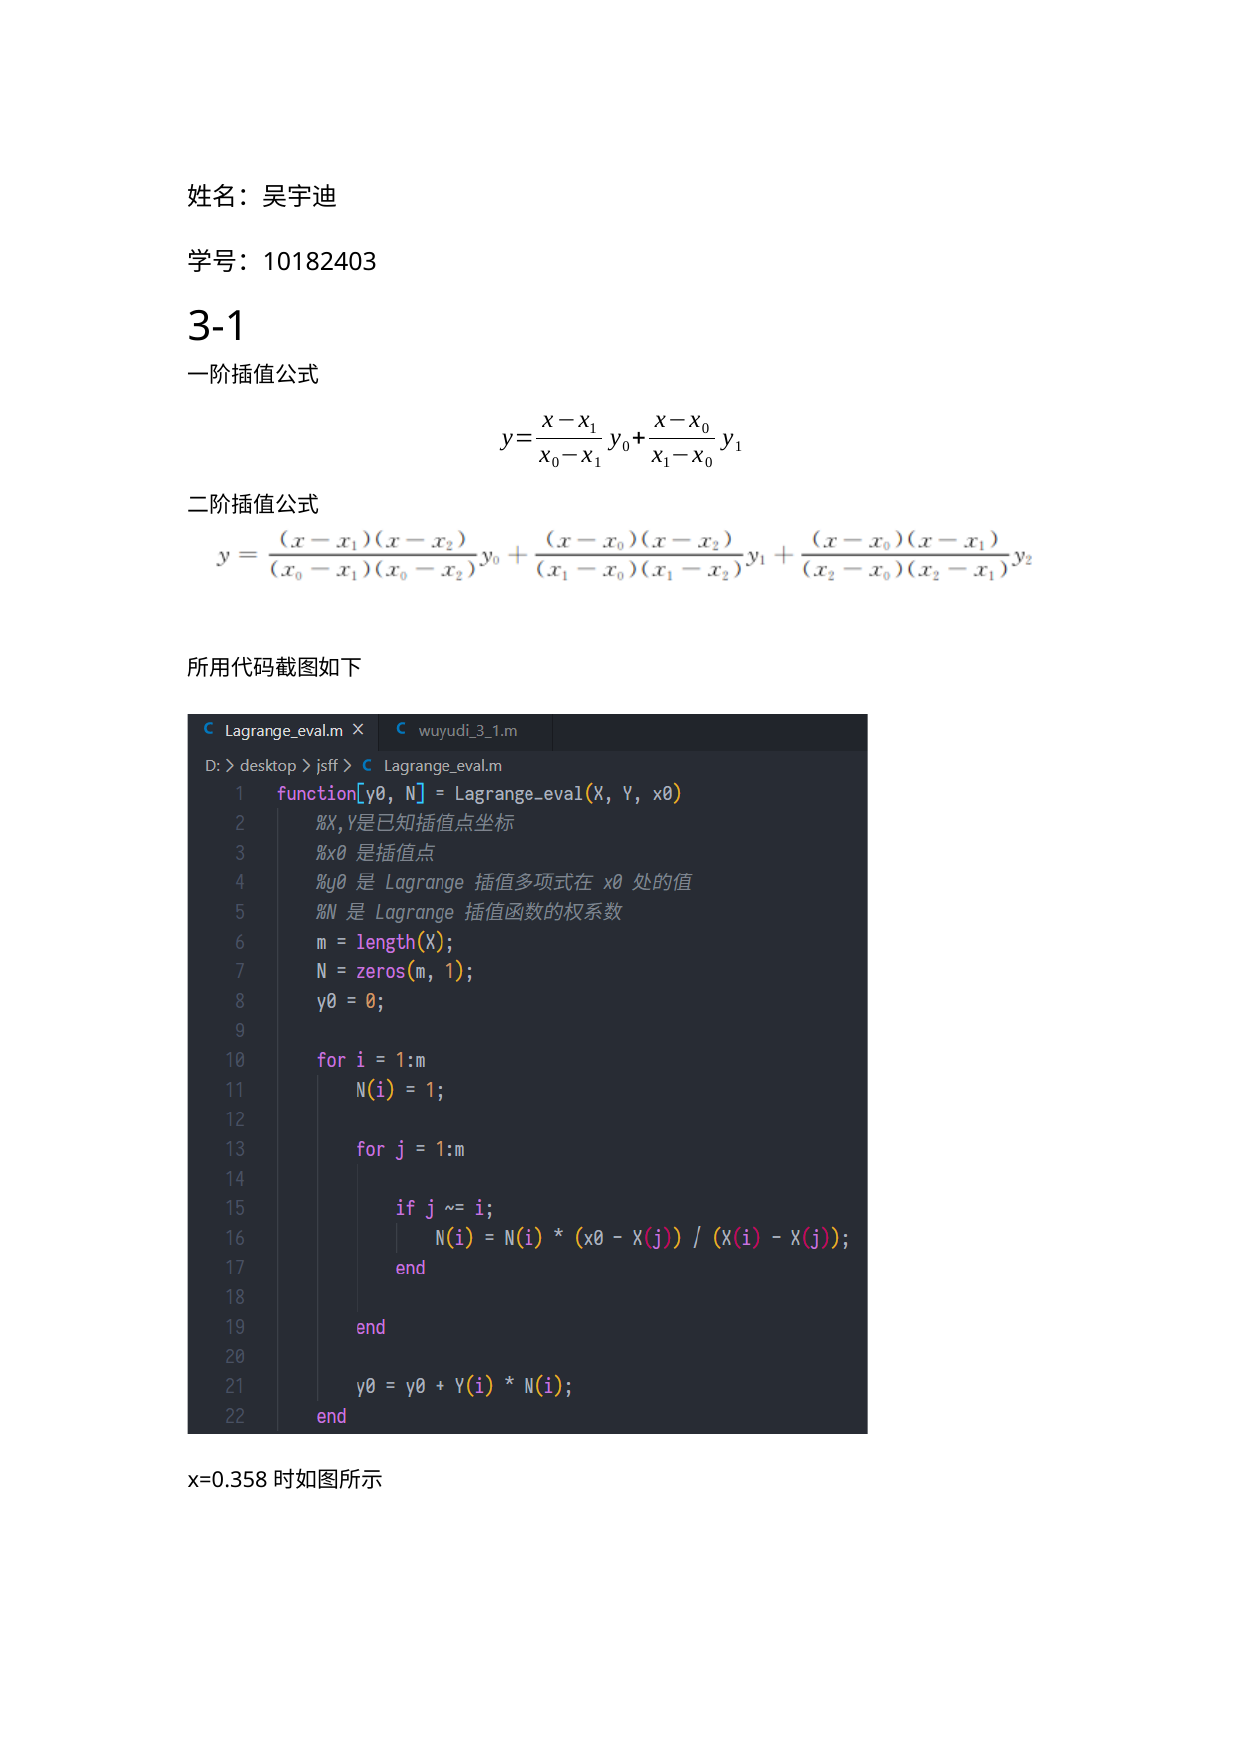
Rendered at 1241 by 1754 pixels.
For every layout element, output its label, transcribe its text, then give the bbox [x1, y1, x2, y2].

text x=0.358 时如图所示 [187, 1462, 1053, 1494]
text 二阶插值公式 [187, 487, 1053, 519]
picture [187, 714, 868, 1434]
text 一阶插值公式 [187, 357, 1053, 389]
text 姓名：吴宇迪 [187, 162, 1053, 227]
picture [187, 519, 1053, 592]
text 所用代码截图如下 [187, 649, 1053, 682]
text 学号：10182403 [187, 227, 1053, 292]
text 3-1 [187, 292, 1053, 357]
